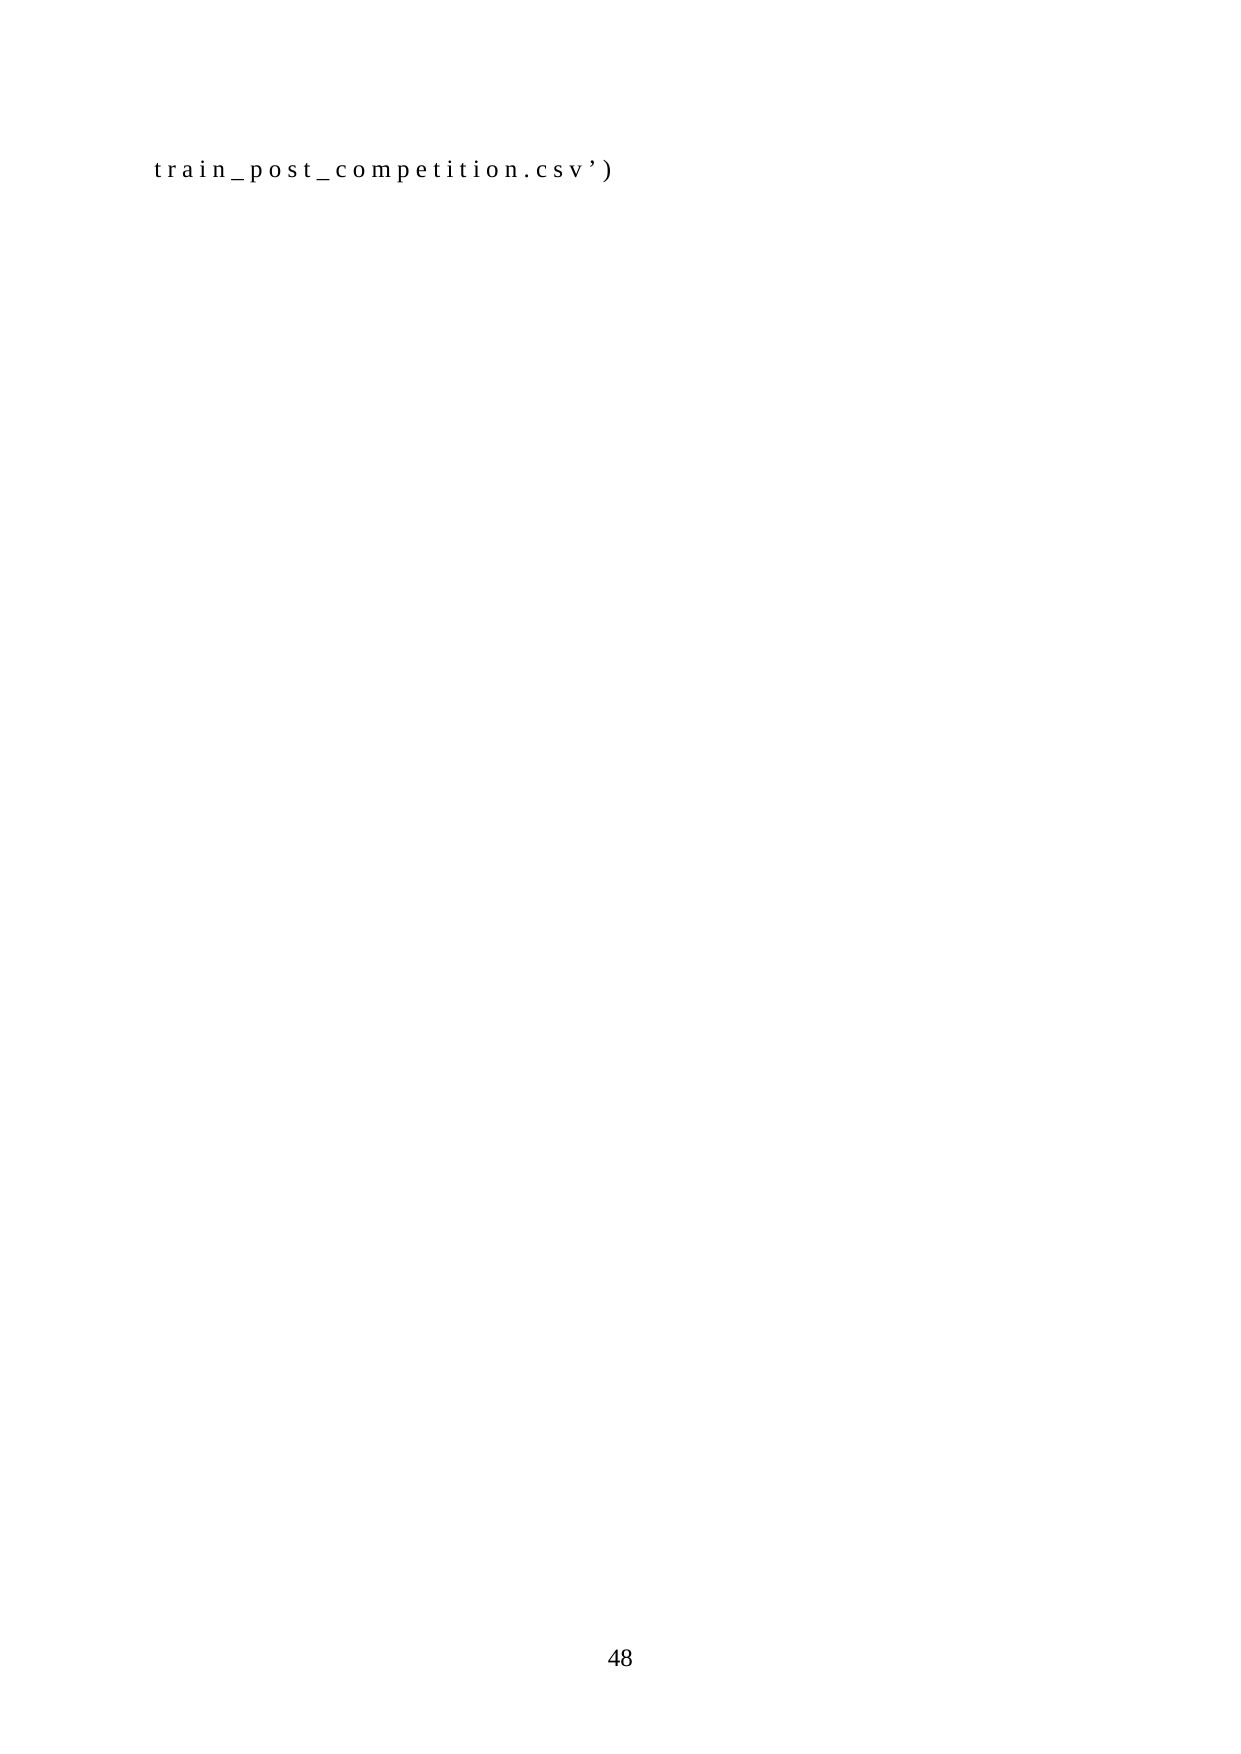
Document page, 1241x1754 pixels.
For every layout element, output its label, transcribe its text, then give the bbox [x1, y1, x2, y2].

text t r a i n _ p o s t _ c o m p e t i t i o n . c s v ’ ) [154, 154, 1240, 183]
